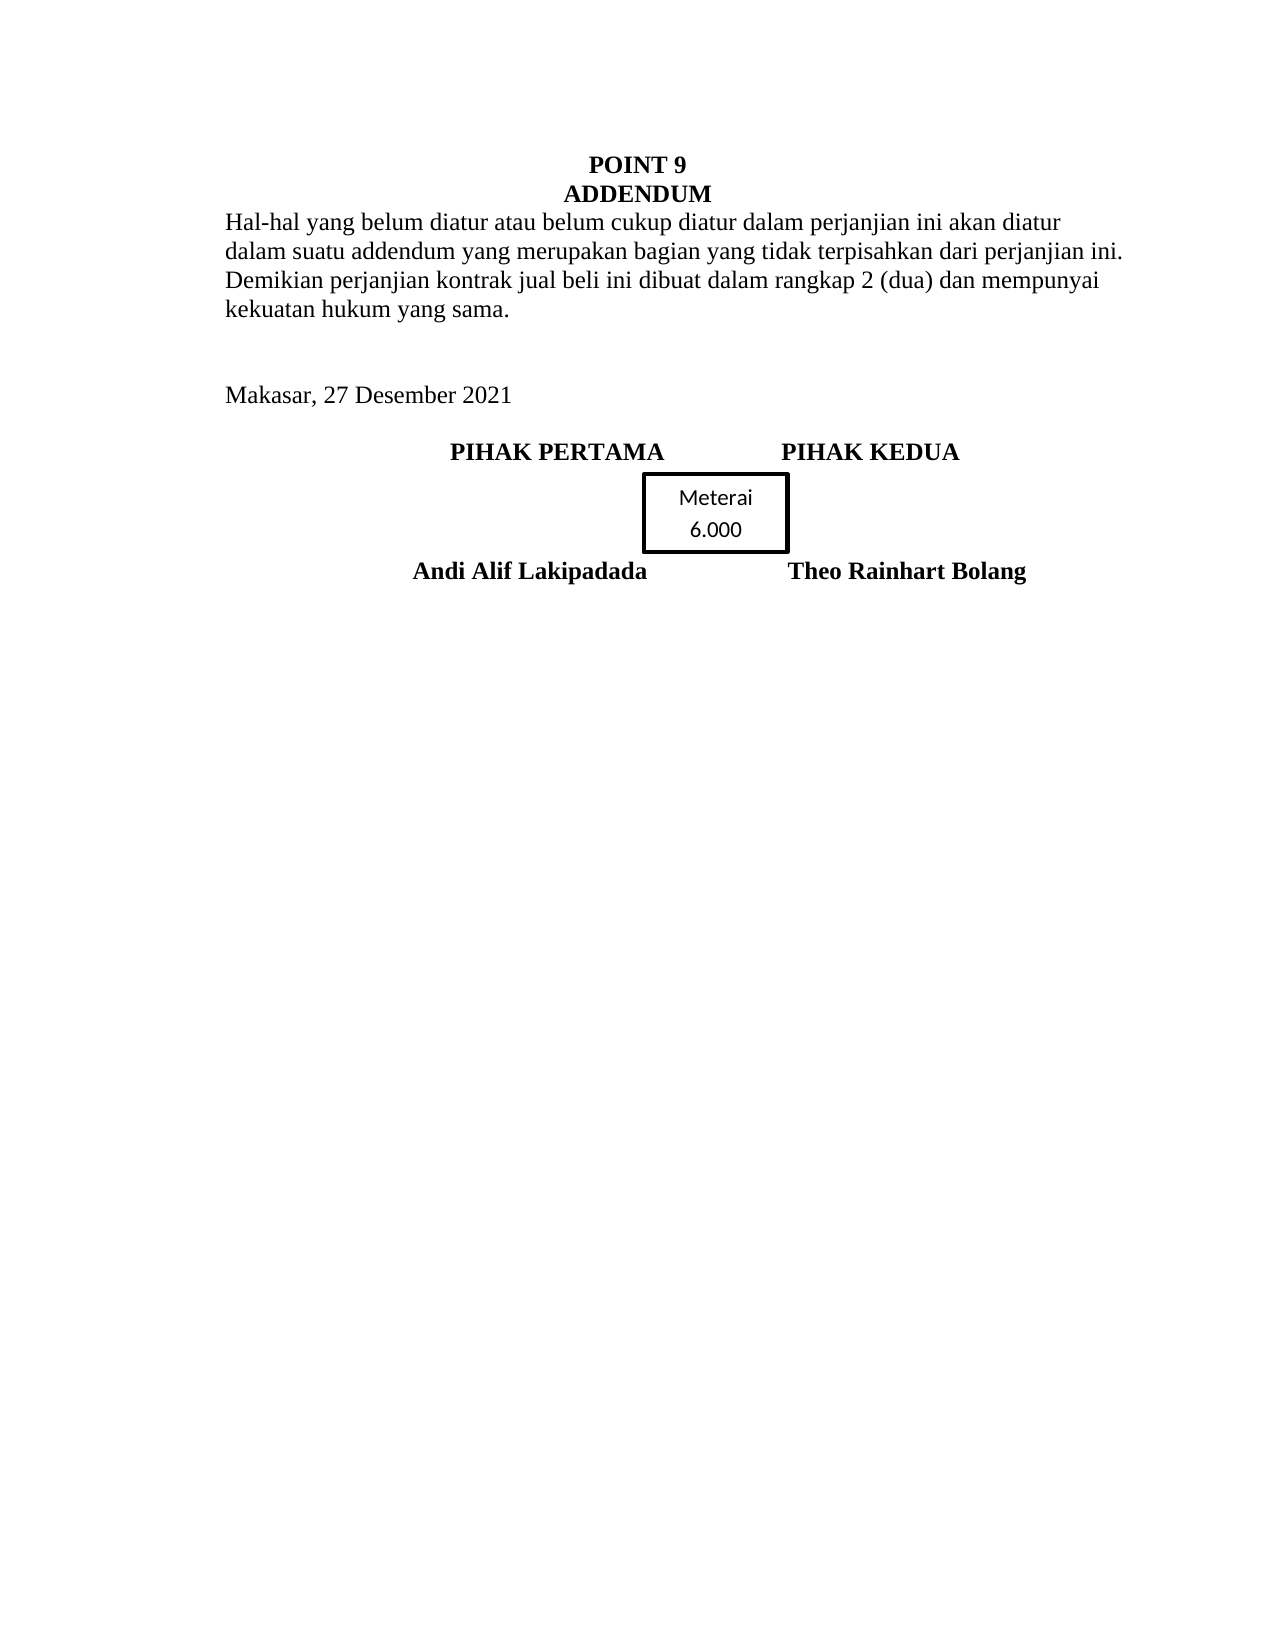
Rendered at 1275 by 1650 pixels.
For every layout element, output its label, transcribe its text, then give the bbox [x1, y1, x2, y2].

text PIHAK PERTAMA PIHAK KEDUA [375, 437, 1125, 466]
text Hal-hal yang belum diatur atau belum cukup diatur dalam perjanjian ini akan diatur dalam suatu addendum yang merupakan bagian yang tidak terpisahkan dari perjanjian ini. [225, 207, 1125, 265]
text Andi Alif Lakipadada Theo Rainhart Bolang [300, 556, 1125, 585]
text POINT 9 [150, 150, 1125, 179]
text Makasar, 27 Desember 2021 [225, 380, 1125, 409]
text Demikian perjanjian kontrak jual beli ini dibuat dalam rangkap 2 (dua) dan mempunyai kekuatan hukum yang sama. [225, 265, 1125, 322]
text ADDENDUM [150, 179, 1125, 207]
